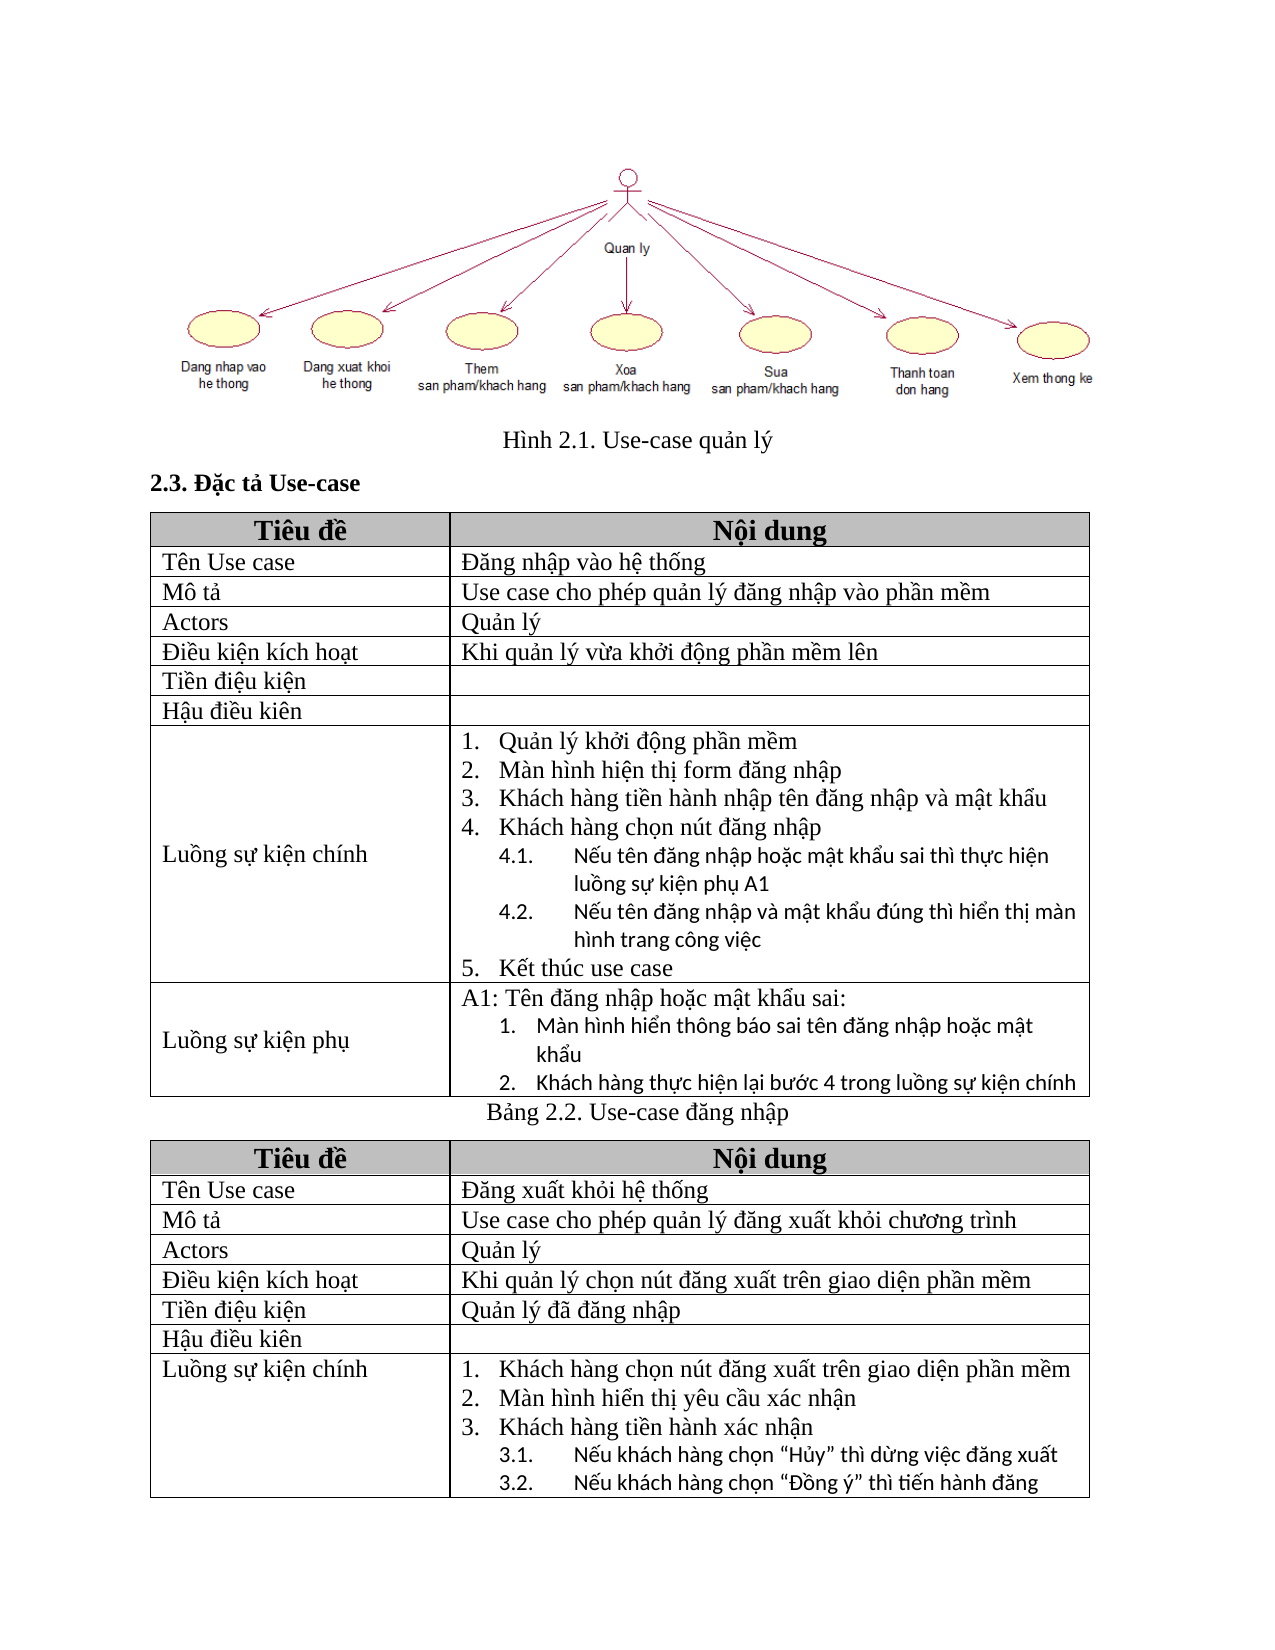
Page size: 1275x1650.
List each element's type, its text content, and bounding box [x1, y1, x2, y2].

text Bảng 2.2. Use-case đăng nhập [150, 1097, 1125, 1126]
table_cell A1: Tên đăng nhập hoặc mật khẩu sai: Màn hình hiển thông báo sai tên đăng nhập hoặc mật khẩu Khách hàng thực hiện lại bước 4 trong luồng sự kiện chính [451, 983, 1089, 1096]
table_header Nội dung [451, 513, 1089, 546]
table_cell Quản lý đã đăng nhập [451, 1295, 1089, 1323]
table_cell Quản lý [451, 607, 1089, 636]
table_cell Quản lý [451, 1235, 1089, 1264]
table_cell Đăng xuất khỏi hệ thống [451, 1176, 1089, 1204]
table_cell [451, 1325, 1089, 1353]
table_cell Use case cho phép quản lý đăng xuất khỏi chương trình [451, 1205, 1089, 1234]
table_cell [451, 1354, 1089, 1497]
table_cell Tên Use case [151, 1176, 449, 1204]
table_cell [451, 666, 1089, 695]
table_cell Quản lý khởi động phần mềm Màn hình hiện thị form đăng nhập Khách hàng tiền hành nhập tên đăng nhập và mật khẩu Khách hàng chọn nút đăng nhập Nếu tên đăng nhập hoặc mật khẩu sai thì thực hiện luồng sự kiện phụ A1 Nếu tên đăng nhập và mật khẩu đúng thì hiển thị màn hình trang công việc Kết thúc use case [451, 726, 1089, 982]
table_cell Điều kiện kích hoạt [151, 637, 449, 665]
table_cell Khi quản lý vừa khởi động phần mềm lên [451, 637, 1089, 665]
table_cell Use case cho phép quản lý đăng nhập vào phần mềm [451, 577, 1089, 606]
text 2.3. Đặc tả Use-case [150, 468, 1125, 497]
table_cell Điều kiện kích hoạt [151, 1265, 449, 1294]
table_cell Hậu điều kiên [151, 696, 449, 725]
table_cell Luồng sự kiện chính [151, 1354, 449, 1497]
text Hình 2.1. Use-case quản lý [150, 425, 1125, 454]
table_cell Hậu điều kiên [151, 1325, 449, 1353]
table_cell Tiền điệu kiện [151, 1295, 449, 1323]
table_cell Mô tả [151, 577, 449, 606]
table_cell Tên Use case [151, 547, 449, 576]
table_header Nội dung [451, 1141, 1089, 1174]
table_cell Luồng sự kiện chính [151, 726, 449, 982]
table_cell Luồng sự kiện phụ [151, 983, 449, 1096]
table_cell Actors [151, 607, 449, 636]
table_header Tiêu đề [151, 1141, 449, 1174]
table_cell [451, 696, 1089, 725]
table_cell Actors [151, 1235, 449, 1264]
table_cell Đăng nhập vào hệ thống [451, 547, 1089, 576]
table_cell Tiền điệu kiện [151, 666, 449, 695]
table_header Tiêu đề [151, 513, 449, 546]
table_cell Khi quản lý chọn nút đăng xuất trên giao diện phần mềm [451, 1265, 1089, 1294]
table_cell Mô tả [151, 1205, 449, 1234]
